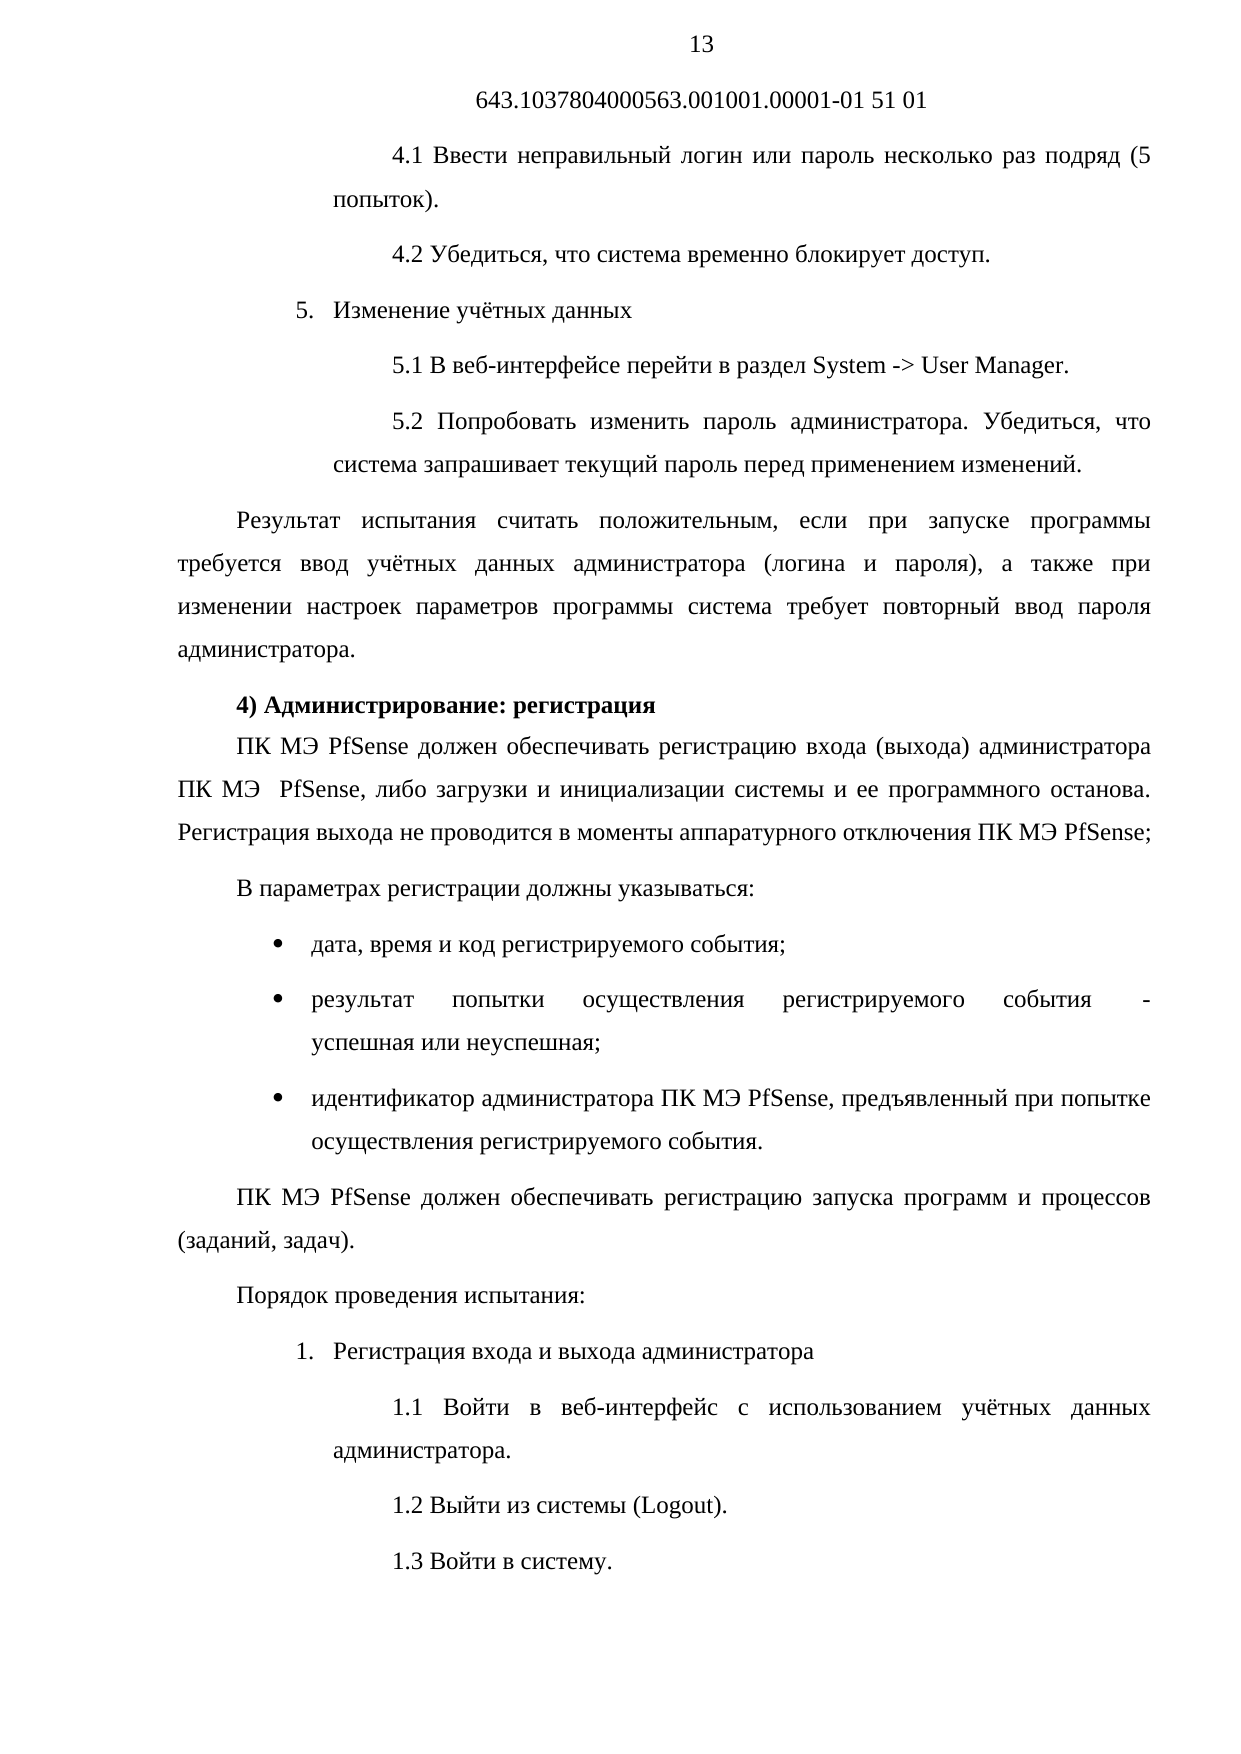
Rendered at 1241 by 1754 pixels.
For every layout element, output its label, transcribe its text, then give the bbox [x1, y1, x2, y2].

text Результат испытания считать положительным, если при запуске программы требуется ввод учётных данных администратора (логина и пароля), а также при изменении настроек параметров программы система требует повторный ввод пароля администратора. [177, 505, 1152, 663]
text Порядок проведения испытания: [177, 1281, 1152, 1309]
list Изменение учётных данных [295, 295, 1152, 324]
list дата, время и код регистрируемого события; [274, 929, 1152, 957]
text 4.2 Убедиться, что система временно блокирует доступ. [333, 239, 1152, 268]
list идентификатор администратора ПК МЭ PfSense, предъявленный при попытке осуществления регистрируемого события. [274, 1083, 1152, 1155]
list Регистрация входа и выхода администратора [295, 1336, 1152, 1365]
text 5.1 В веб-интерфейсе перейти в раздел System -> User Manager. [333, 351, 1152, 379]
text ПК МЭ PfSense должен обеспечивать регистрацию запуска программ и процессов (заданий, задач). [177, 1182, 1152, 1254]
list результат попытки осуществления регистрируемого события - успешная или неуспешная; [274, 984, 1152, 1056]
text ПК МЭ PfSense должен обеспечивать регистрацию входа (выхода) администратора ПК МЭ PfSense, либо загрузки и инициализации системы и ее программного останова. Регистрация выхода не проводится в моменты аппаратурного отключения ПК МЭ PfSense; [177, 731, 1152, 846]
text 1.2 Выйти из системы (Logout). [333, 1491, 1152, 1519]
text 1.3 Войти в систему. [333, 1546, 1152, 1575]
text 1.1 Войти в веб-интерфейс с использованием учётных данных администратора. [333, 1392, 1152, 1464]
text 4.1 Ввести неправильный логин или пароль несколько раз подряд (5 попыток). [333, 141, 1152, 212]
text 4) Администрирование: регистрация [177, 690, 1152, 719]
text 5.2 Попробовать изменить пароль администратора. Убедиться, что система запрашивает текущий пароль перед применением изменений. [333, 406, 1152, 478]
text В параметрах регистрации должны указываться: [177, 873, 1152, 902]
